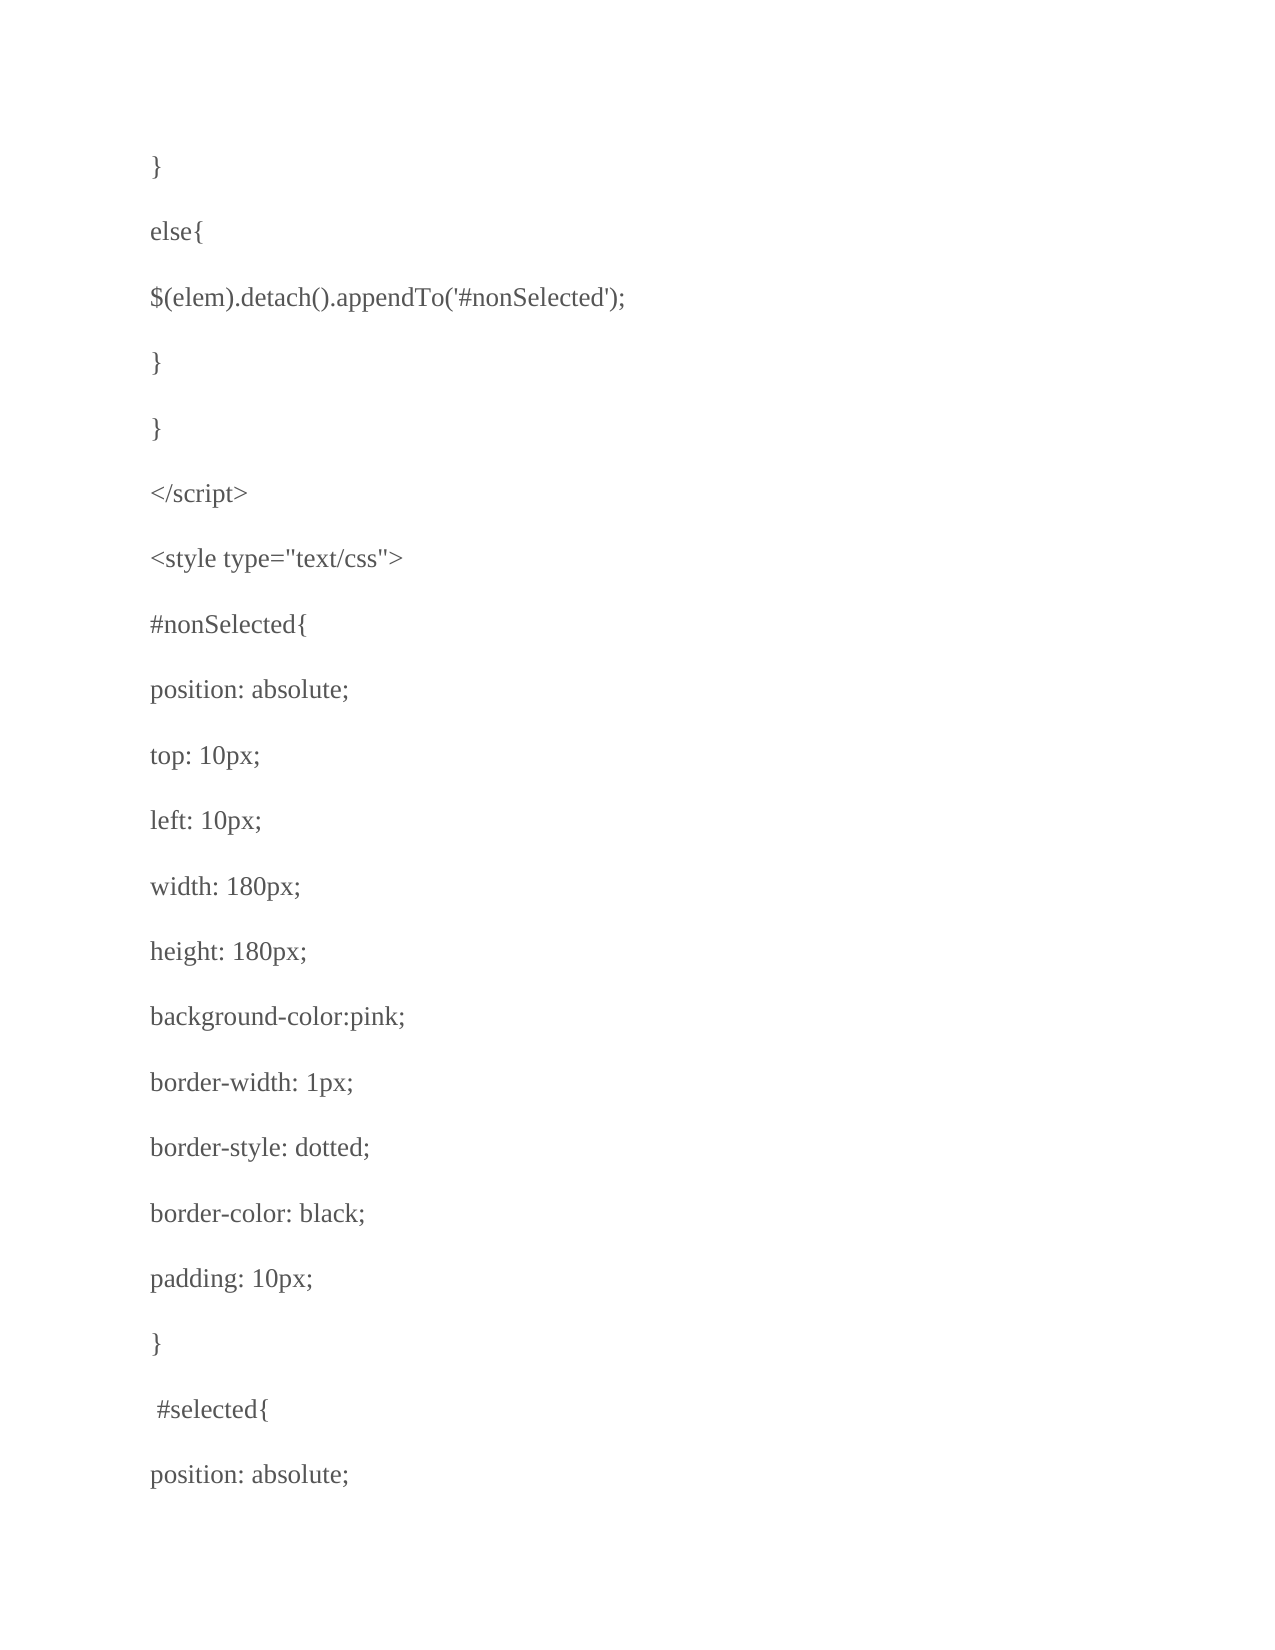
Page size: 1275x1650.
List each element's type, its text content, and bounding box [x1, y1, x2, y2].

text $(elem).detach().appendTo('#nonSelected'); [150, 281, 1125, 312]
text background-color:pink; [150, 1000, 1125, 1032]
text border-color: black; [150, 1197, 1125, 1228]
text position: absolute; [150, 673, 1125, 704]
text width: 180px; [150, 869, 1125, 901]
text </script> [150, 477, 1125, 508]
text padding: 10px; [150, 1262, 1125, 1293]
text } [150, 150, 1125, 181]
text } [150, 1327, 1125, 1359]
text top: 10px; [150, 739, 1125, 770]
text } [150, 346, 1125, 377]
text position: absolute; [150, 1458, 1125, 1489]
text left: 10px; [150, 804, 1125, 835]
text border-style: dotted; [150, 1131, 1125, 1162]
text else{ [150, 215, 1125, 247]
text height: 180px; [150, 935, 1125, 966]
text border-width: 1px; [150, 1066, 1125, 1097]
text } [150, 412, 1125, 443]
text <style type="text/css"> [150, 542, 1125, 574]
text #selected{ [150, 1393, 1125, 1424]
text #nonSelected{ [150, 608, 1125, 639]
